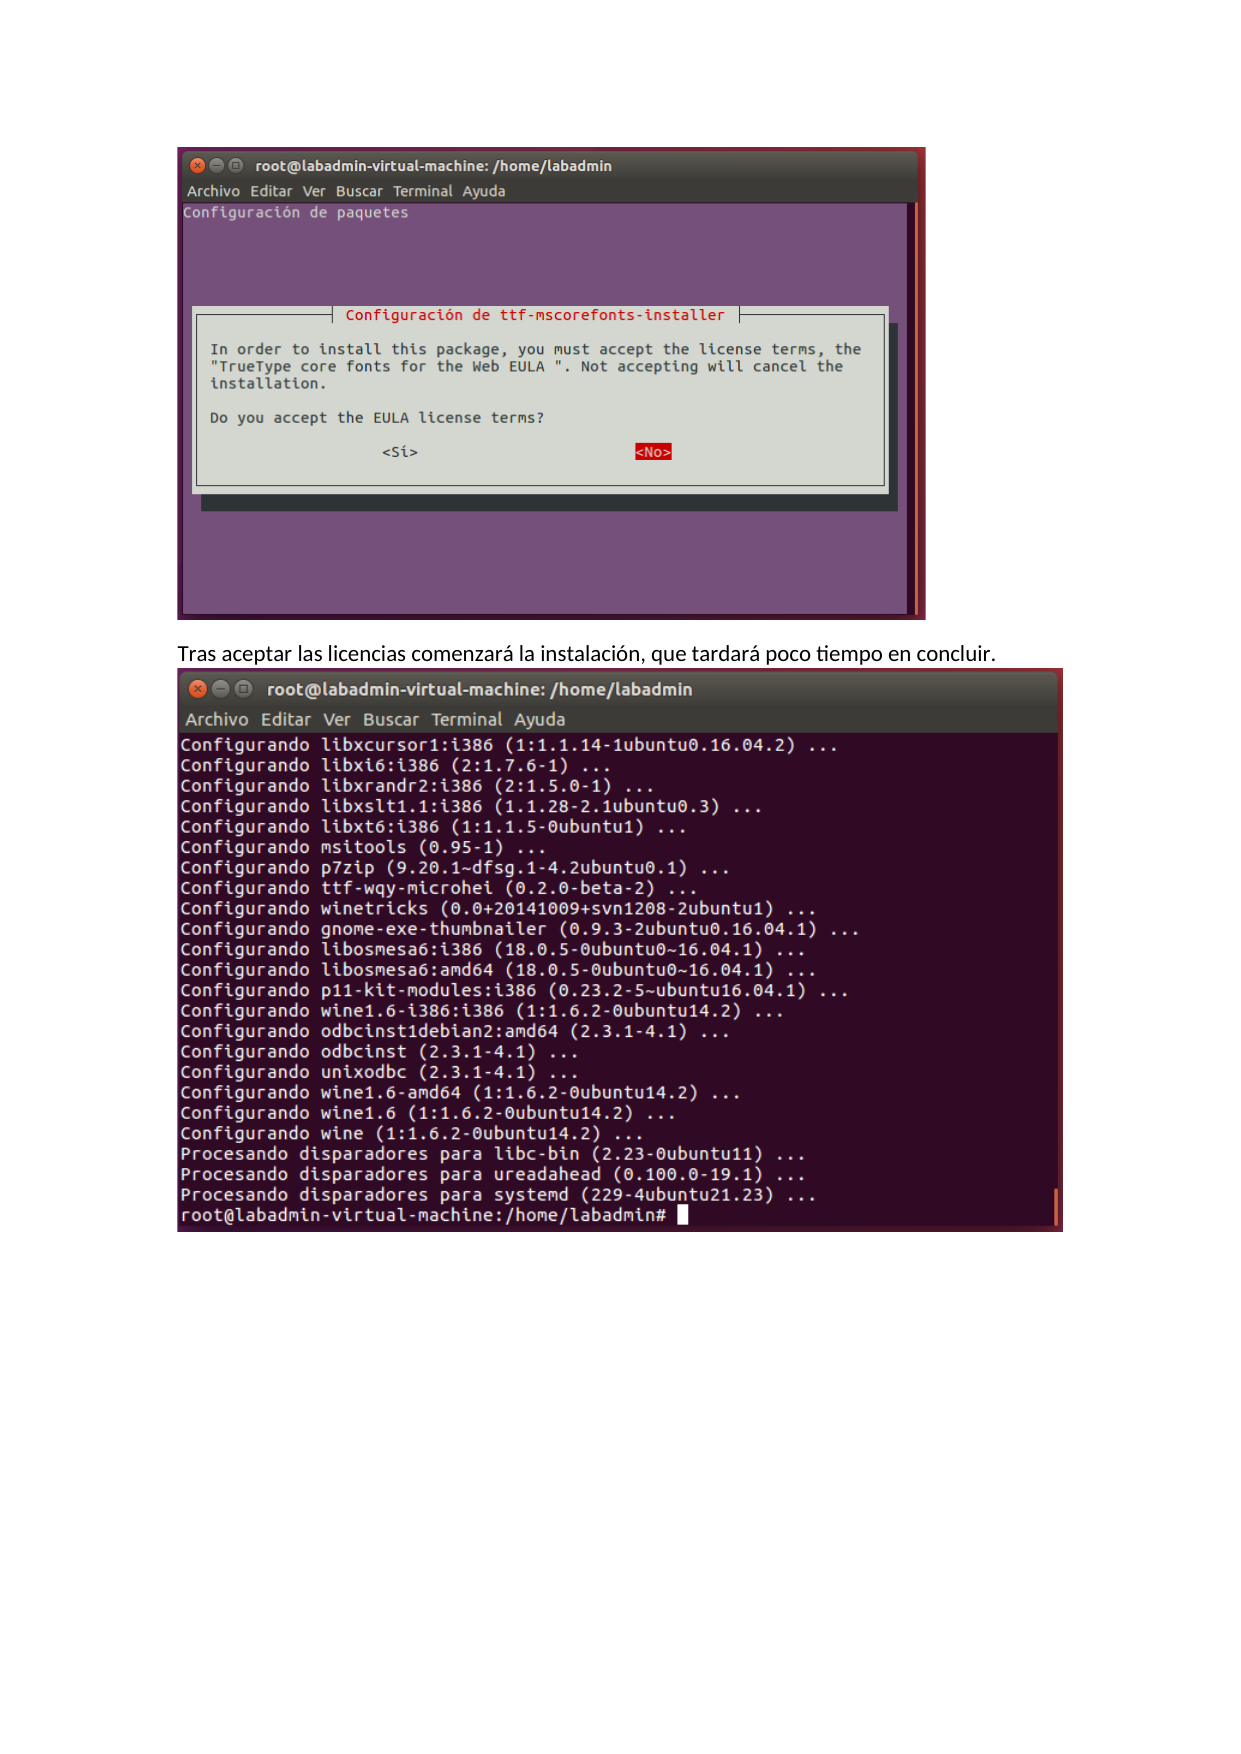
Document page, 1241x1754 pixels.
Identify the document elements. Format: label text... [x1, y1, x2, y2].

picture [177, 668, 1063, 1232]
picture [177, 147, 926, 620]
text Tras aceptar las licencias comenzará la instalación, que tardará poco tiempo en concluir. [177, 639, 1063, 668]
